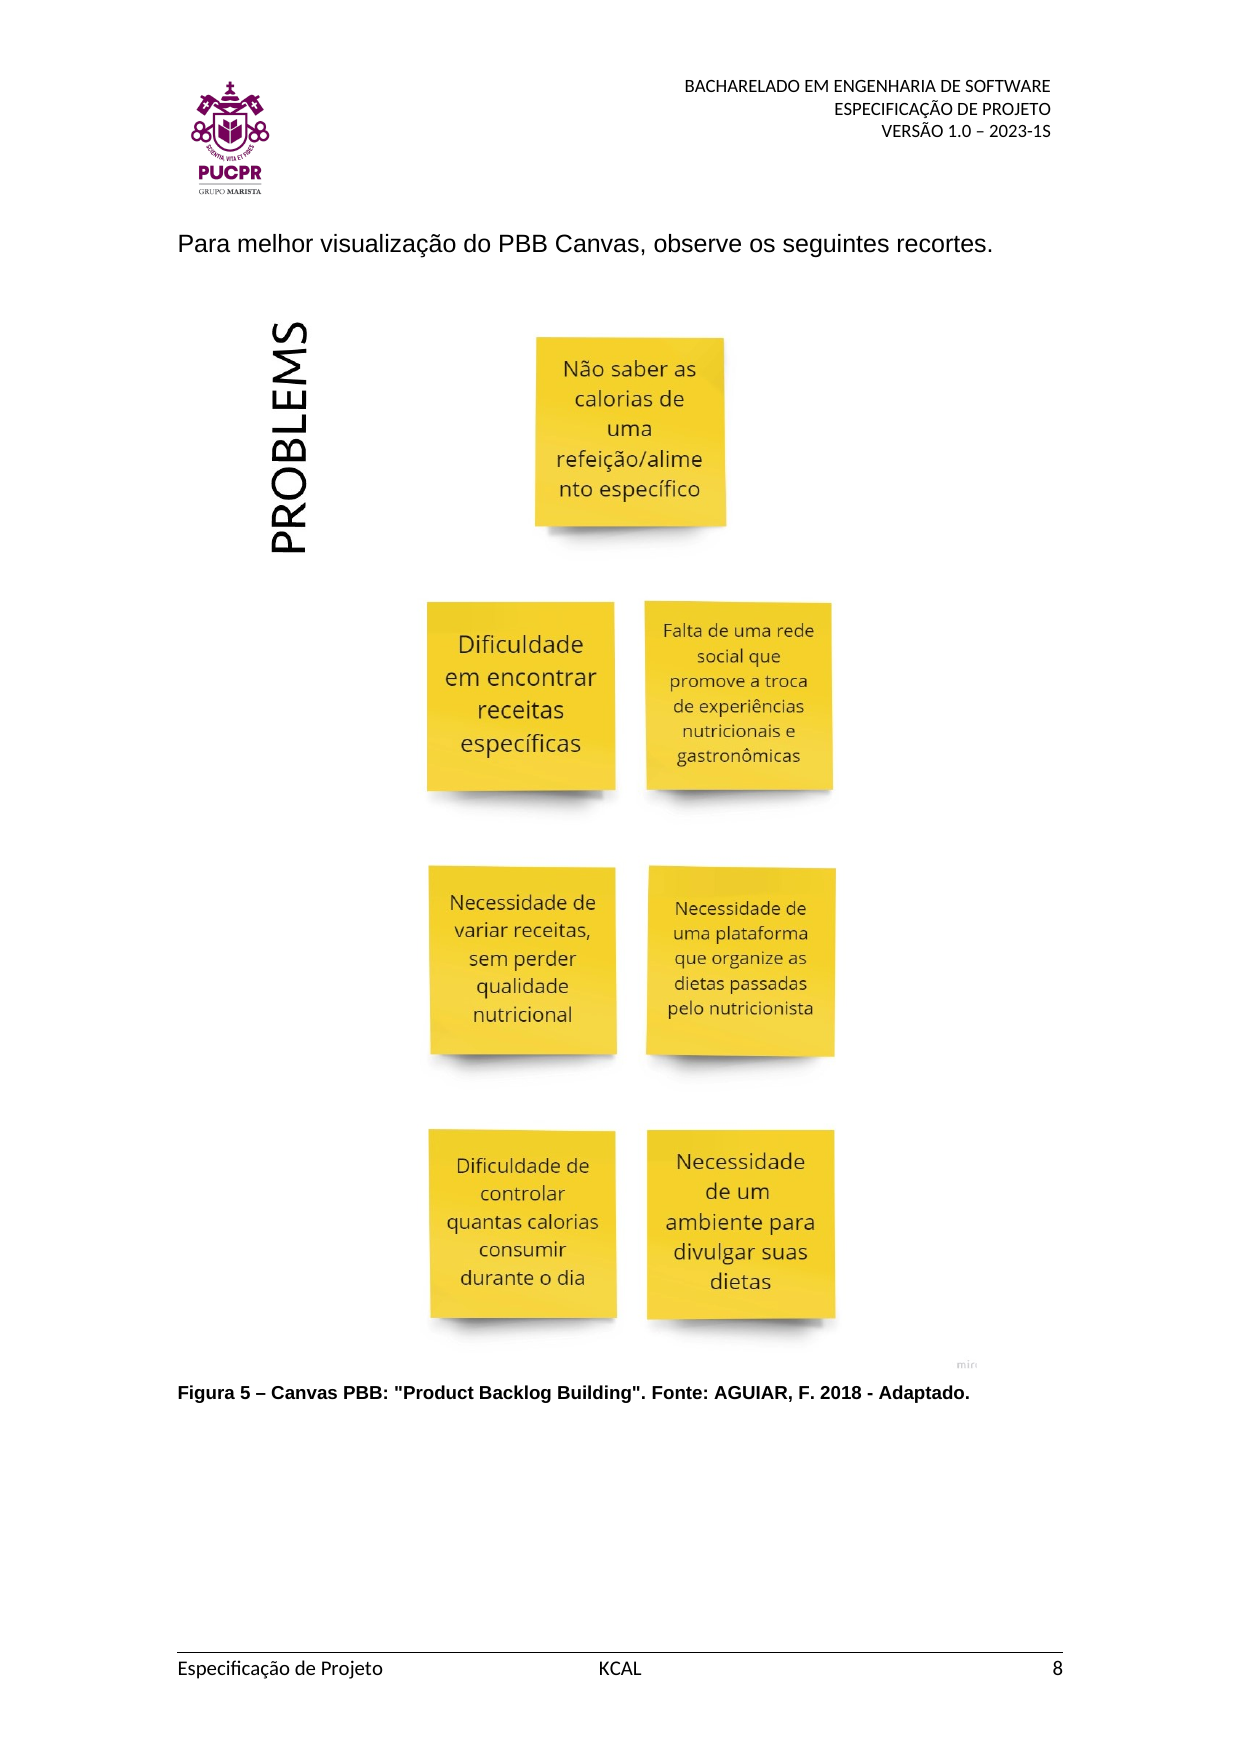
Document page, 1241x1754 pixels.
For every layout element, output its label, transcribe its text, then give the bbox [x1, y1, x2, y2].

text Para melhor visualização do PBB Canvas, observe os seguintes recortes. [177, 229, 1063, 258]
picture [188, 73, 271, 202]
text Figura 5 – Canvas PBB: "Product Backlog Building". Fonte: AGUIAR, F. 2018 - Adaptado. [177, 1382, 1063, 1404]
picture [263, 312, 977, 1369]
